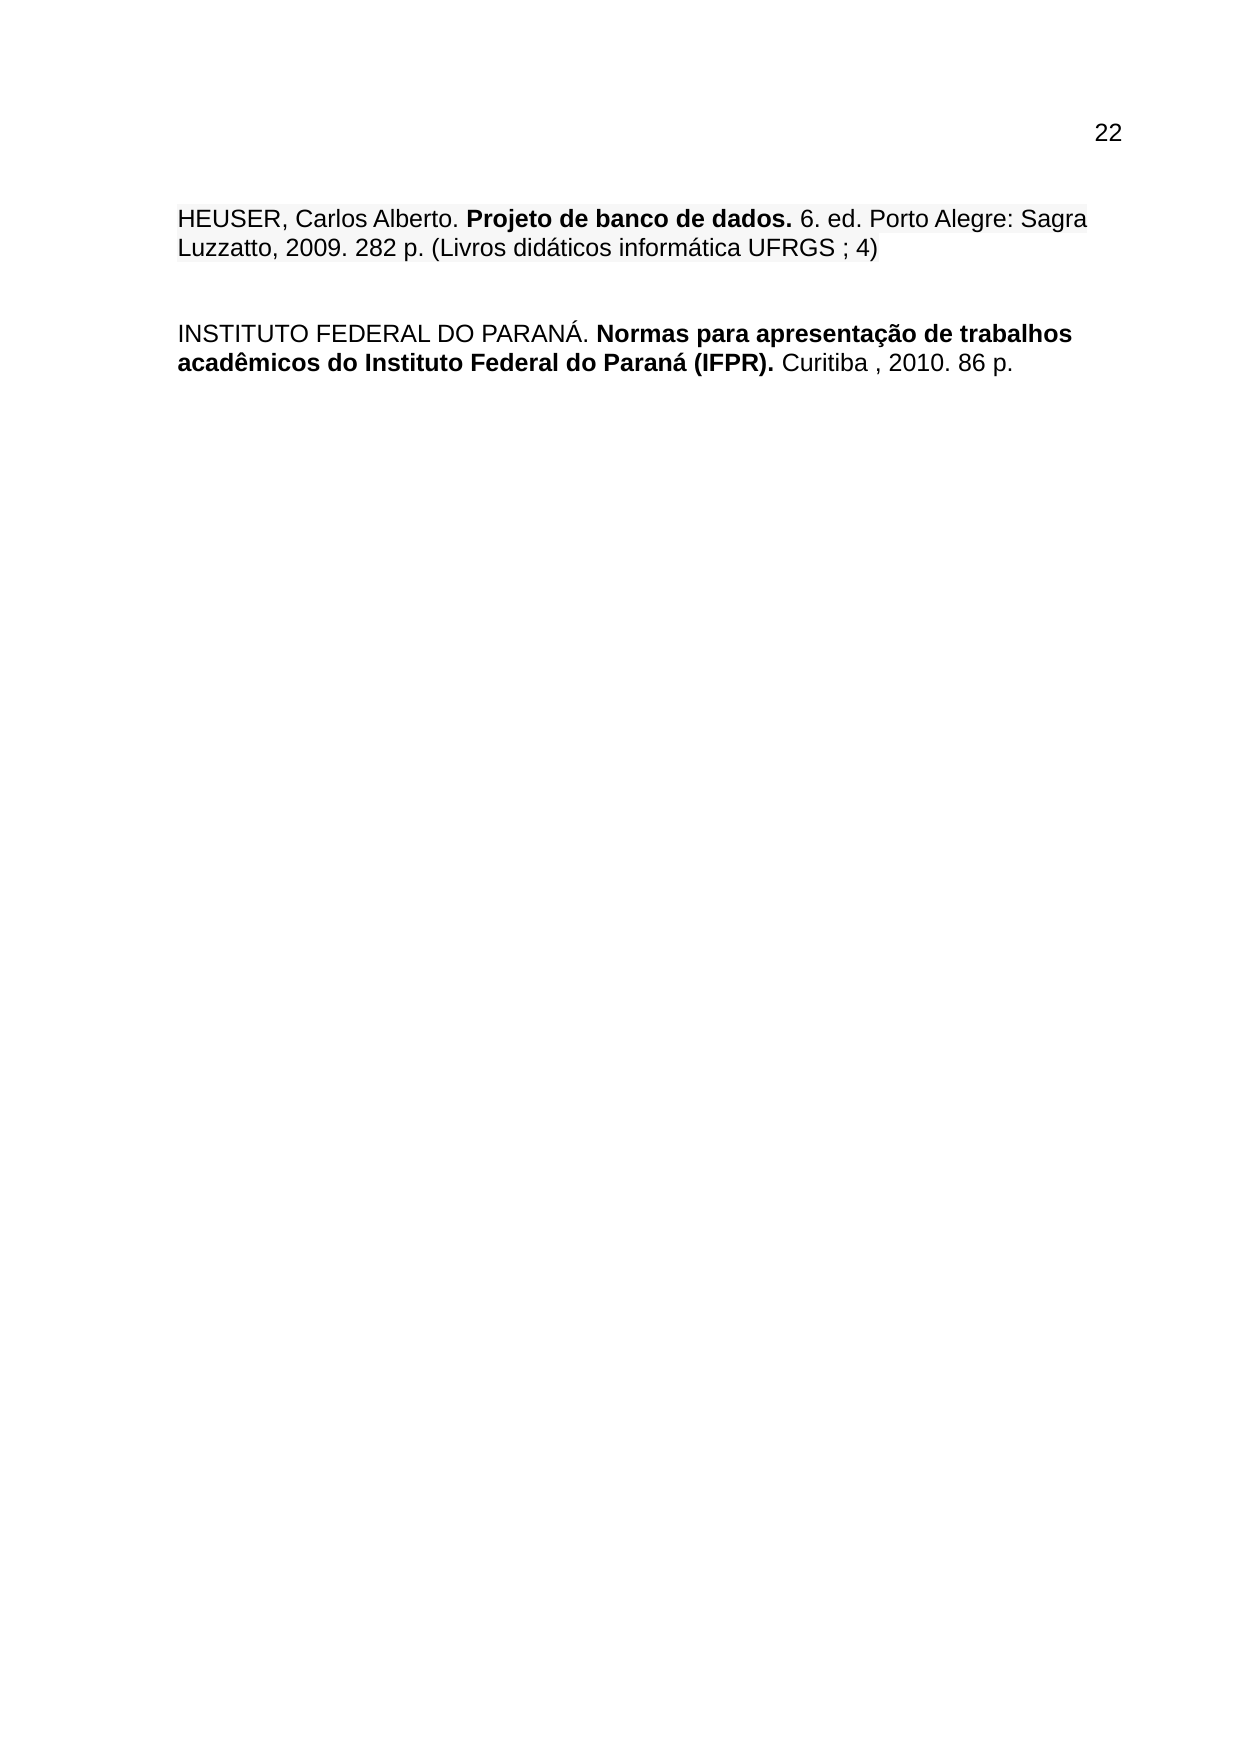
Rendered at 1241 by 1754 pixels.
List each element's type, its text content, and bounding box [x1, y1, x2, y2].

text HEUSER, Carlos Alberto. Projeto de banco de dados. 6. ed. Porto Alegre: Sagra Luzzatto, 2009. 282 p. (Livros didáticos informática UFRGS ; 4) [879, 204, 1122, 262]
